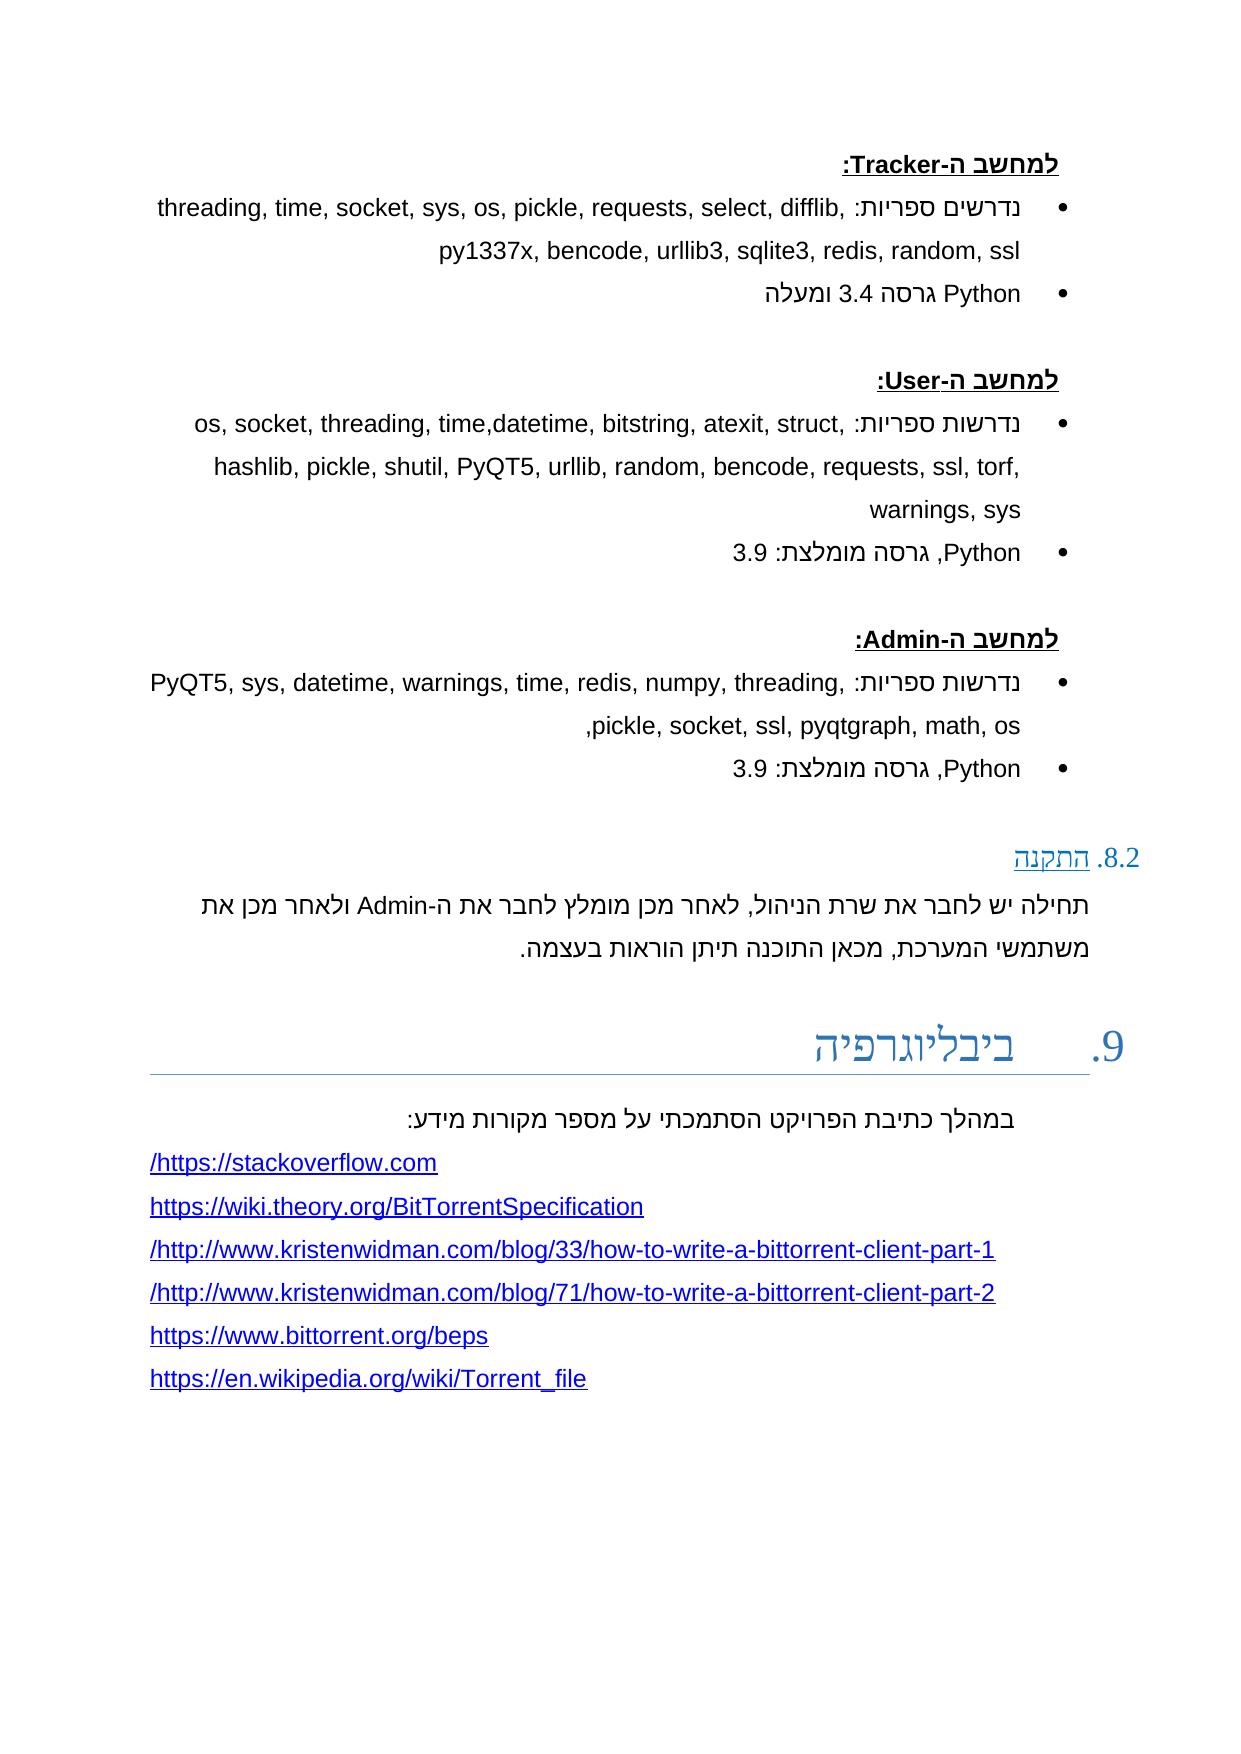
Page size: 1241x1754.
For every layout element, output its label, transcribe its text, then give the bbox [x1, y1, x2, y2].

list נדרשות ספריות: os, socket, threading, time,datetime, bitstring, atexit, struct, hashlib, pickle, shutil, PyQT5, urllib, random, bencode, requests, ssl, torf, warnings, sys [150, 409, 1059, 524]
list נדרשים ספריות: threading, time, socket, sys, os, pickle, requests, select, difflib, py1337x, bencode, urllib3, sqlite3, redis, random, ssl [150, 193, 1059, 265]
text למחשב ה-Admin: [150, 625, 1090, 653]
list במהלך כתיבת הפרויקט הסתמכתי על מספר מקורות מידע: [150, 1105, 1015, 1134]
list התקנה [150, 841, 1096, 874]
list http://www.kristenwidman.com/blog/71/how-to-write-a-bittorrent-client-part-2/ [150, 1278, 1015, 1306]
list Python, גרסה מומלצת: 3.9 [150, 754, 1059, 783]
list http://www.kristenwidman.com/blog/33/how-to-write-a-bittorrent-client-part-1/ [150, 1234, 1015, 1263]
list נדרשות ספריות: PyQT5, sys, datetime, warnings, time, redis, numpy, threading, pickle, socket, ssl, pyqtgraph, math, os, [150, 668, 1059, 740]
text למחשב ה-Tracker: [150, 150, 1090, 179]
list Python, גרסה מומלצת: 3.9 [150, 538, 1059, 567]
text תחילה יש לחבר את שרת הניהול, לאחר מכן מומלץ לחבר את ה-Admin ולאחר מכן את משתמשי המערכת, מכאן התוכנה תיתן הוראות בעצמה. [150, 891, 1090, 963]
list Python גרסה 3.4 ומעלה [150, 279, 1059, 308]
list https://stackoverflow.com/ [150, 1148, 1015, 1177]
text למחשב ה-User: [150, 366, 1090, 394]
list https://wiki.theory.org/BitTorrentSpecification [150, 1191, 1015, 1220]
subtitle ביבליוגרפיה [150, 1019, 1090, 1074]
list https://www.bittorrent.org/beps [150, 1321, 1015, 1349]
list https://en.wikipedia.org/wiki/Torrent_file [150, 1364, 1015, 1393]
